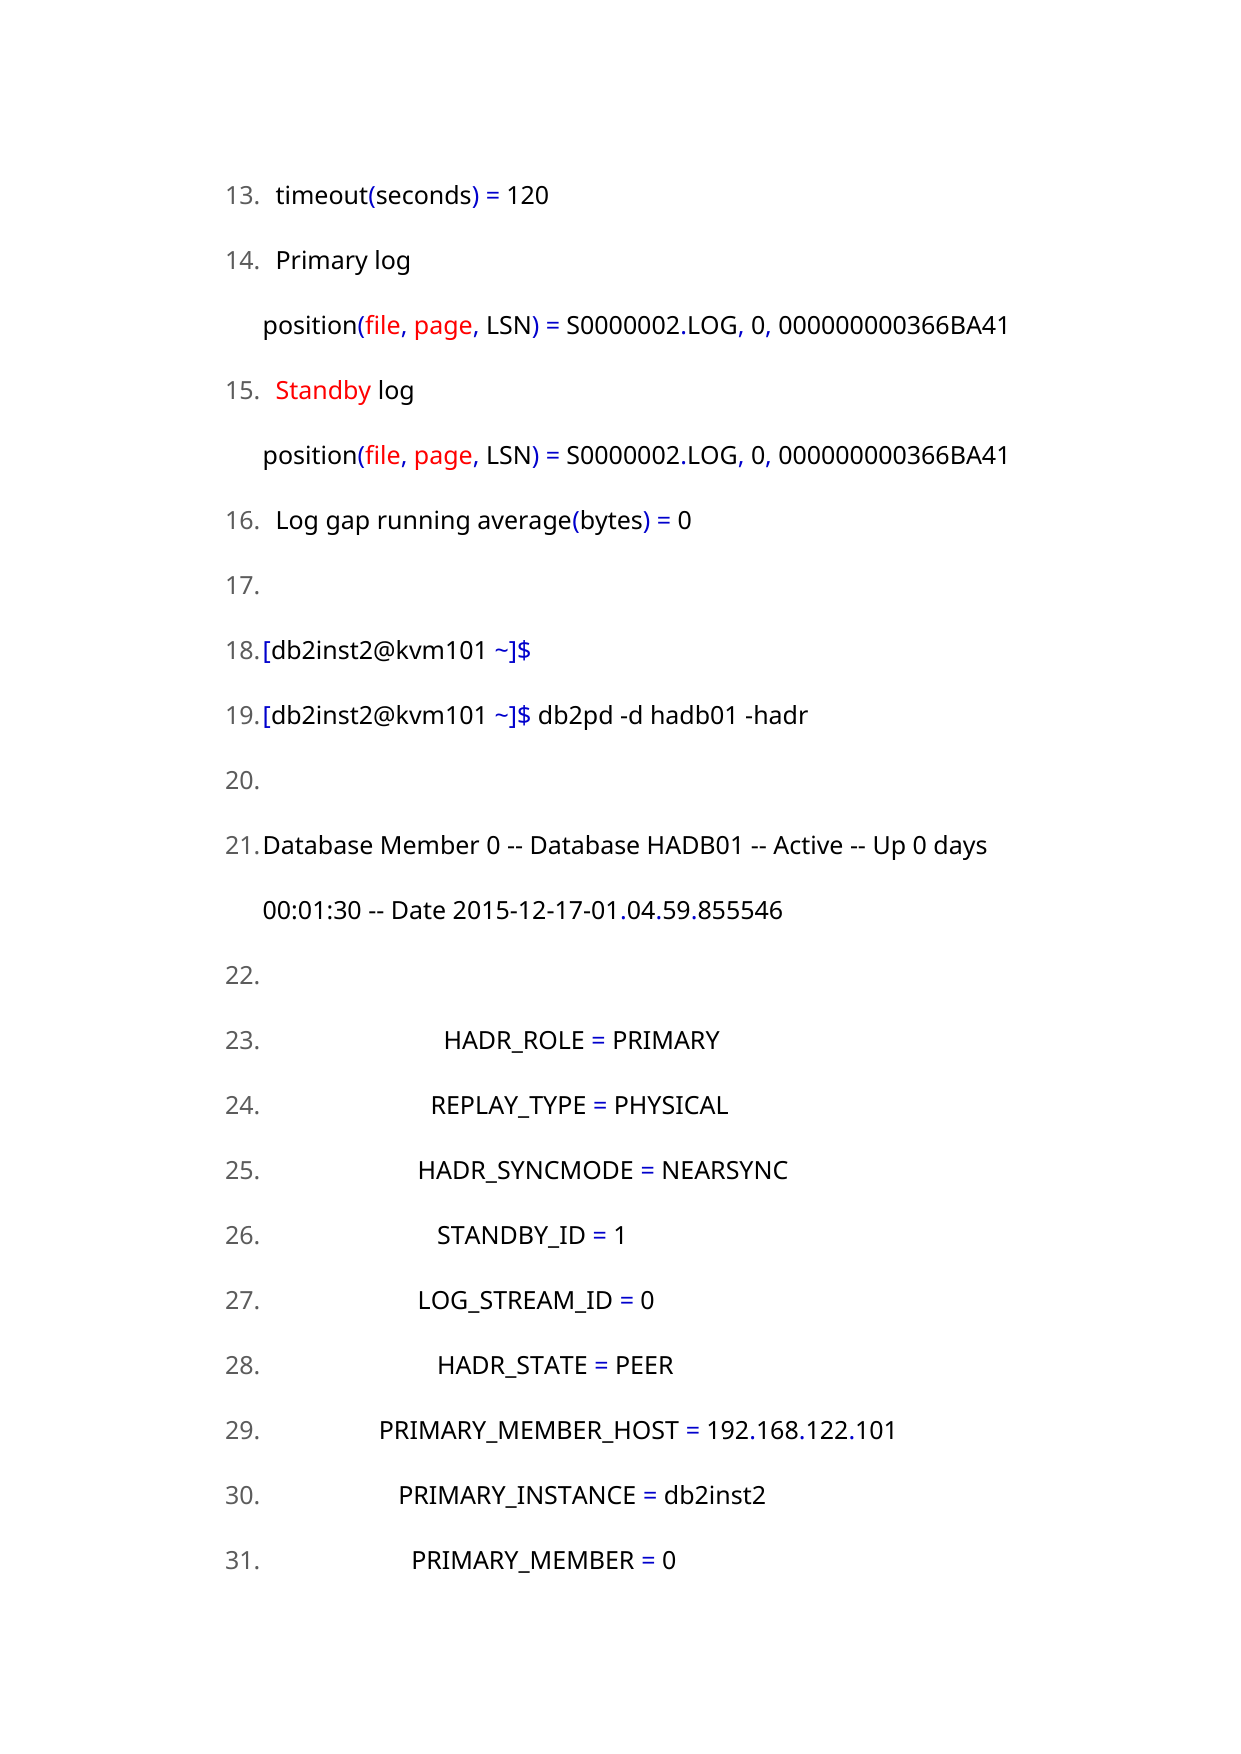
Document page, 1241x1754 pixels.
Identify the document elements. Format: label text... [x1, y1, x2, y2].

list [db2inst2@kvm101 ~]$ [225, 617, 1053, 682]
list HADR_SYNCMODE = NEARSYNC [225, 1137, 1053, 1202]
list HADR_ROLE = PRIMARY [225, 1007, 1053, 1072]
list Log gap running average(bytes) = 0 [225, 487, 1053, 552]
list Primary log position(file, page, LSN) = S0000002.LOG, 0, 000000000366BA41 [225, 227, 1053, 357]
list HADR_STATE = PEER [225, 1332, 1053, 1397]
list PRIMARY_INSTANCE = db2inst2 [225, 1462, 1053, 1527]
list [db2inst2@kvm101 ~]$ db2pd -d hadb01 -hadr [225, 682, 1053, 747]
list REPLAY_TYPE = PHYSICAL [225, 1072, 1053, 1137]
list Standby log position(file, page, LSN) = S0000002.LOG, 0, 000000000366BA41 [225, 357, 1053, 487]
list PRIMARY_MEMBER = 0 [225, 1527, 1053, 1592]
list LOG_STREAM_ID = 0 [225, 1267, 1053, 1332]
list Database Member 0 -- Database HADB01 -- Active -- Up 0 days 00:01:30 -- Date 2015-12-17-01.04.59.855546 [225, 812, 1053, 942]
list PRIMARY_MEMBER_HOST = 192.168.122.101 [225, 1397, 1053, 1462]
list STANDBY_ID = 1 [225, 1202, 1053, 1267]
list timeout(seconds) = 120 [225, 162, 1053, 227]
